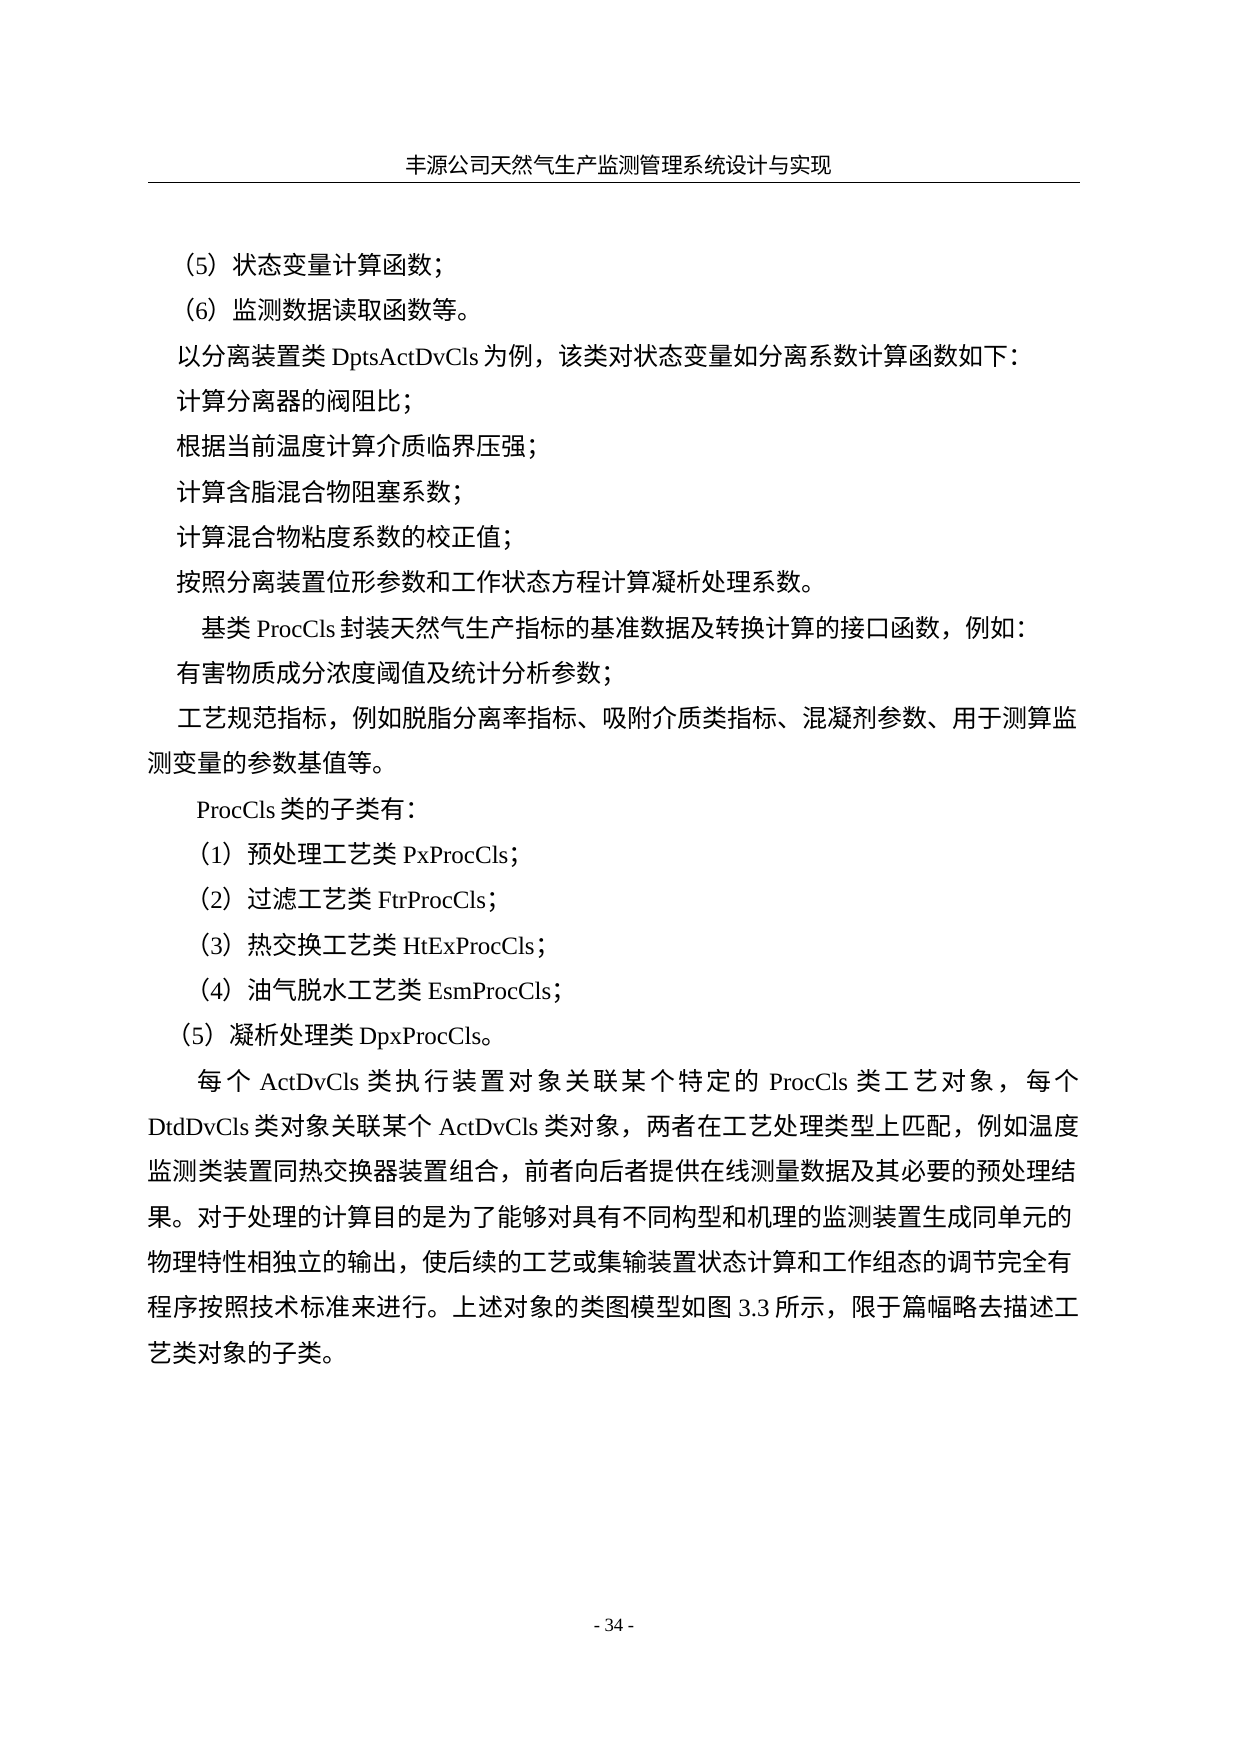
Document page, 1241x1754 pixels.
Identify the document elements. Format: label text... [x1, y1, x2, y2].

text （5）状态变量计算函数； [148, 246, 1080, 282]
text 根据当前温度计算介质临界压强； [148, 427, 1080, 463]
text 每个ActDvCls类执行装置对象关联某个特定的ProcCls类工艺对象，每个DtdDvCls类对象关联某个ActDvCls类对象，两者在工艺处理类型上匹配，例如温度监测类装置同热交换器装置组合，前者向后者提供在线测量数据及其必要的预处理结果。对于处理的计算目的是为了能够对具有不同构型和机理的监测装置生成同单元的 [148, 1061, 1080, 1233]
text （3）热交换工艺类HtExProcCls； [148, 925, 1080, 961]
text ProcCls类的子类有： [148, 789, 1080, 826]
text 有害物质成分浓度阈值及统计分析参数； [148, 653, 1080, 689]
text 计算分离器的阀阻比； [148, 381, 1080, 418]
text （4）油气脱水工艺类EsmProcCls； [148, 971, 1080, 1007]
text 工艺规范指标，例如脱脂分离率指标、吸附介质类指标、混凝剂参数、用于测算监测变量的参数基值等。 [148, 699, 1080, 780]
text 计算含脂混合物阻塞系数； [148, 472, 1080, 508]
text （1）预处理工艺类PxProcCls； [148, 834, 1080, 871]
text 按照分离装置位形参数和工作状态方程计算凝析处理系数。 [148, 563, 1080, 599]
text 物理特性相独立的输出，使后续的工艺或集输装置状态计算和工作组态的调节完全有 [148, 1242, 1080, 1279]
text 以分离装置类DptsActDvCls为例，该类对状态变量如分离系数计算函数如下： [148, 336, 1080, 372]
text 计算混合物粘度系数的校正值； [148, 517, 1080, 554]
text （6）监测数据读取函数等。 [148, 291, 1080, 327]
text （5）凝析处理类DpxProcCls。 [148, 1016, 1080, 1052]
text （2）过滤工艺类FtrProcCls； [148, 880, 1080, 916]
text 程序按照技术标准来进行。上述对象的类图模型如图3.3所示，限于篇幅略去描述工艺类对象的子类。 [148, 1288, 1080, 1369]
text 基类ProcCls封装天然气生产指标的基准数据及转换计算的接口函数，例如： [148, 608, 1080, 644]
